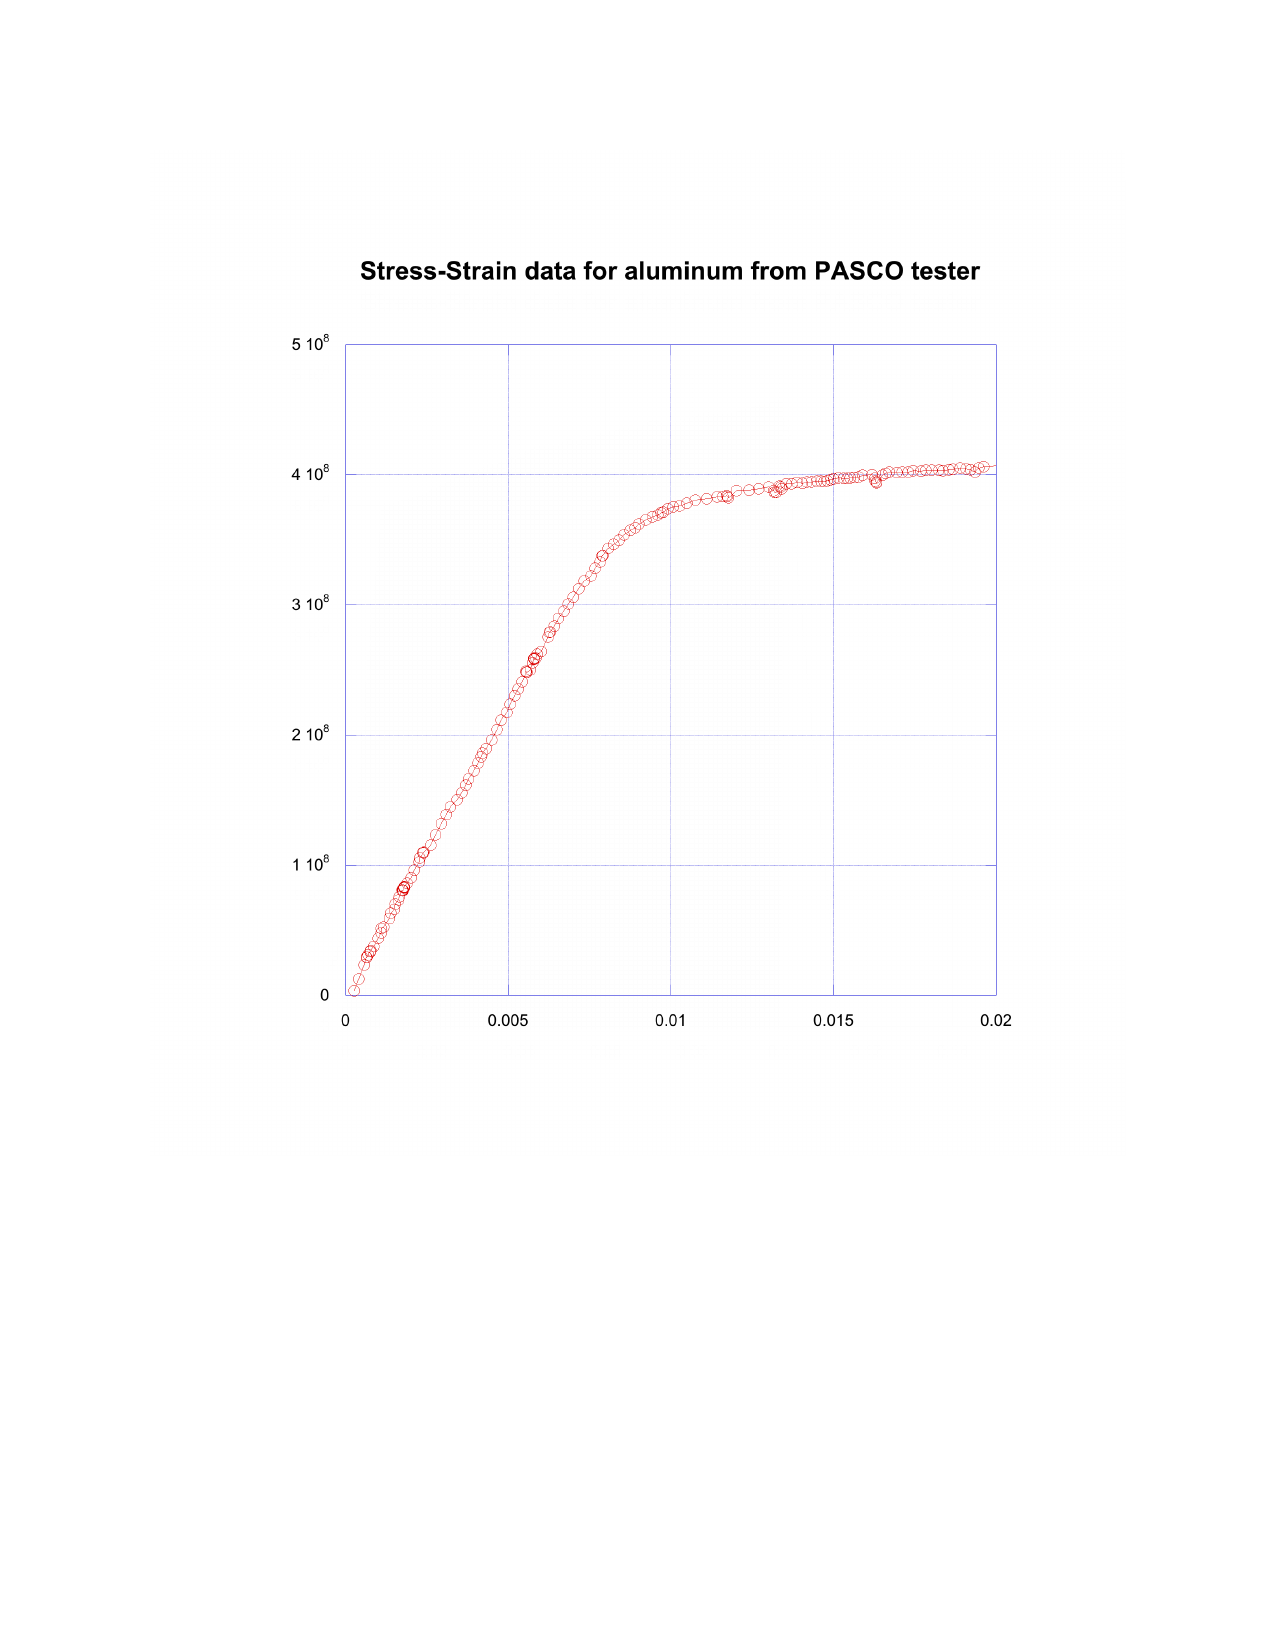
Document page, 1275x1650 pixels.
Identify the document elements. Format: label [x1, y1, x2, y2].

picture [150, 150, 1126, 1156]
